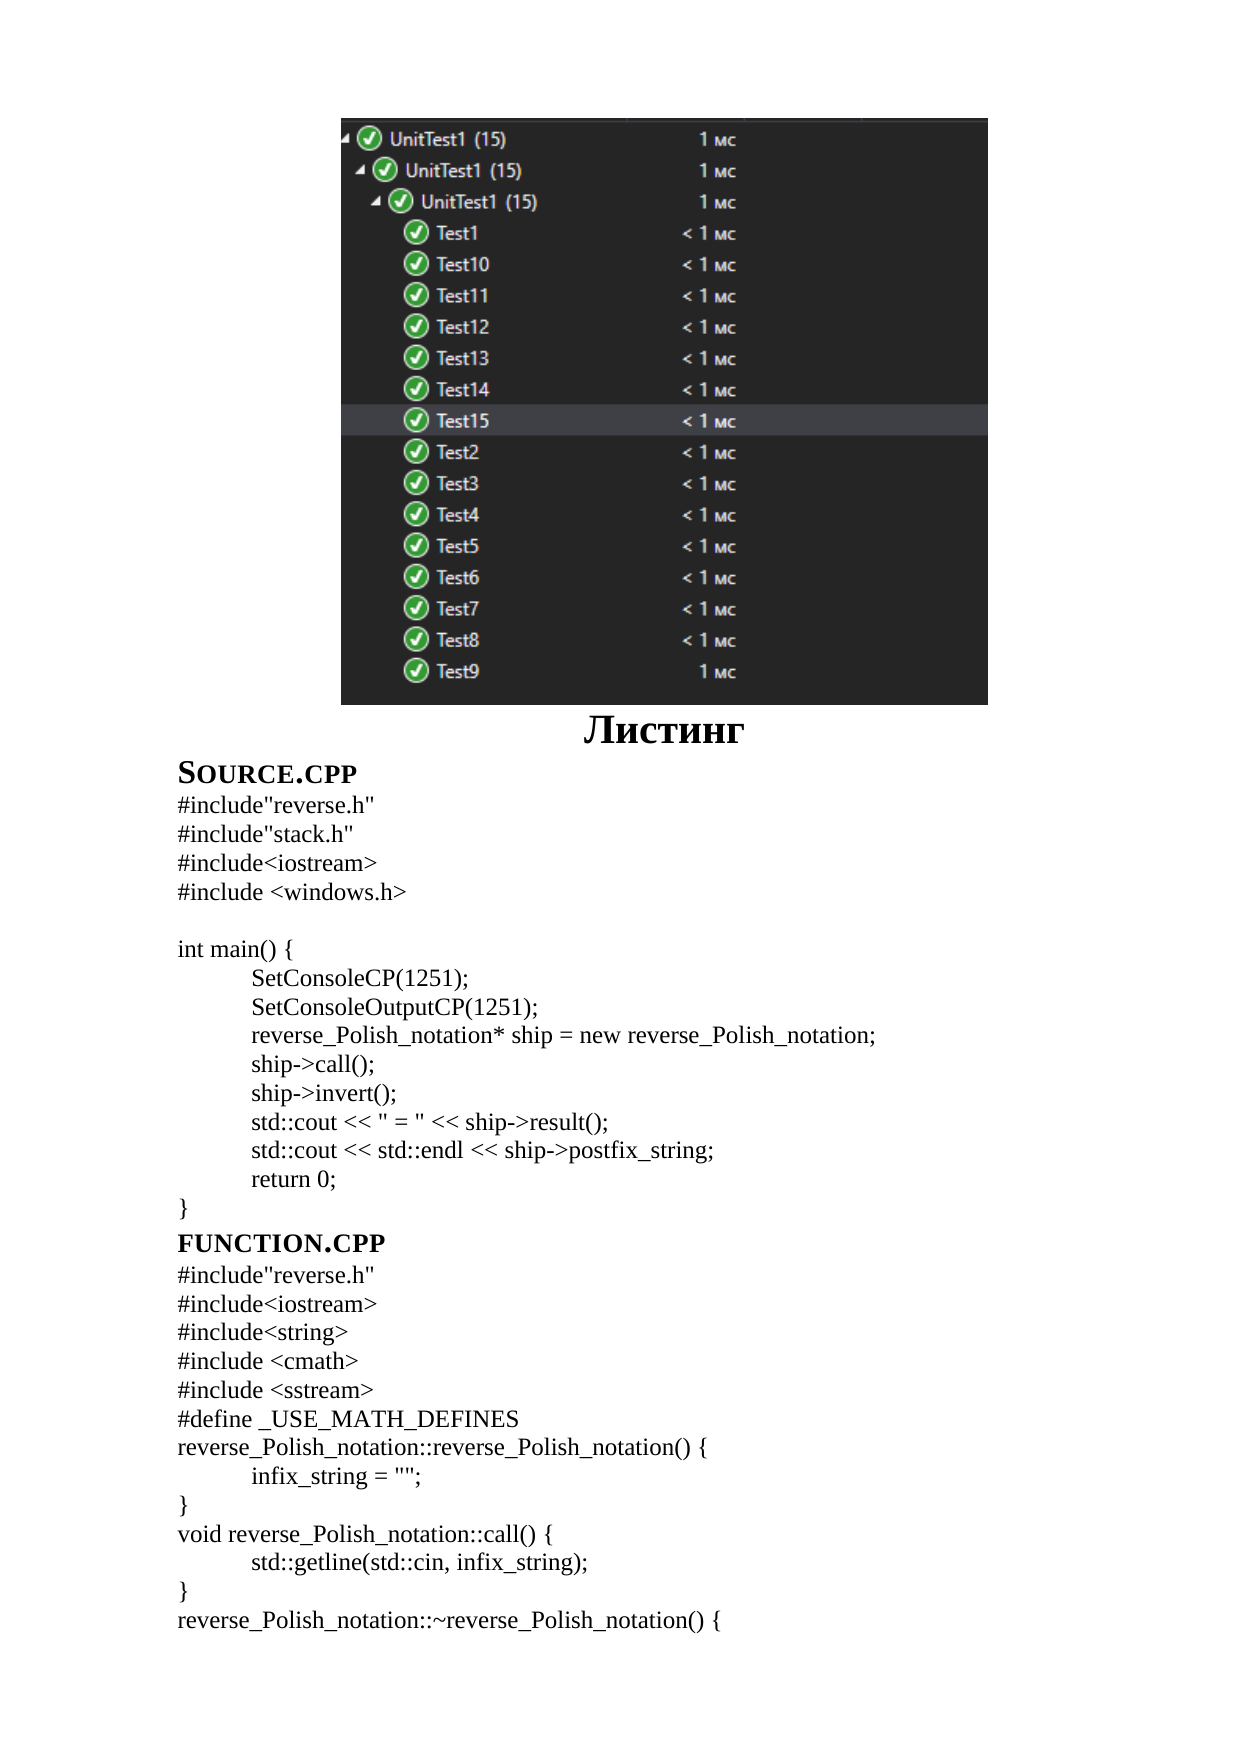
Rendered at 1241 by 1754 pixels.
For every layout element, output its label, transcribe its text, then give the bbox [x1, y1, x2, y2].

text ship->invert(); [177, 1078, 1152, 1107]
text #include <cmath> [177, 1346, 1152, 1375]
text #include <sstream> [177, 1375, 1152, 1404]
text #include"stack.h" [177, 819, 1152, 848]
text reverse_Polish_notation::~reverse_Polish_notation() { [177, 1605, 1152, 1634]
text #include <windows.h> [177, 877, 1152, 905]
text #define _USE_MATH_DEFINES [177, 1404, 1152, 1432]
text #include"reverse.h" [177, 790, 1152, 819]
text std::cout << std::endl << ship->postfix_string; [177, 1135, 1152, 1164]
text #include"reverse.h" [177, 1260, 1152, 1289]
text SetConsoleCP(1251); [177, 963, 1152, 992]
text infix_string = ""; [177, 1461, 1152, 1490]
text SetConsoleOutputCP(1251); [177, 992, 1152, 1020]
text void reverse_Polish_notation::call() { [177, 1519, 1152, 1547]
text reverse_Polish_notation* ship = new reverse_Polish_notation; [177, 1020, 1152, 1049]
text Листинг [177, 704, 1152, 752]
text function.cpp [177, 1222, 1152, 1260]
text Source.cpp [177, 752, 1152, 790]
text return 0; [177, 1164, 1152, 1193]
text reverse_Polish_notation::reverse_Polish_notation() { [177, 1432, 1152, 1461]
text ship->call(); [177, 1049, 1152, 1078]
text } [177, 1193, 1152, 1222]
text } [177, 1490, 1152, 1519]
text #include<string> [177, 1317, 1152, 1346]
text std::cout << " = " << ship->result(); [177, 1107, 1152, 1135]
text #include<iostream> [177, 1289, 1152, 1317]
picture [341, 118, 988, 705]
text std::getline(std::cin, infix_string); [177, 1547, 1152, 1576]
text } [177, 1576, 1152, 1605]
text int main() { [177, 934, 1152, 963]
text #include<iostream> [177, 848, 1152, 877]
